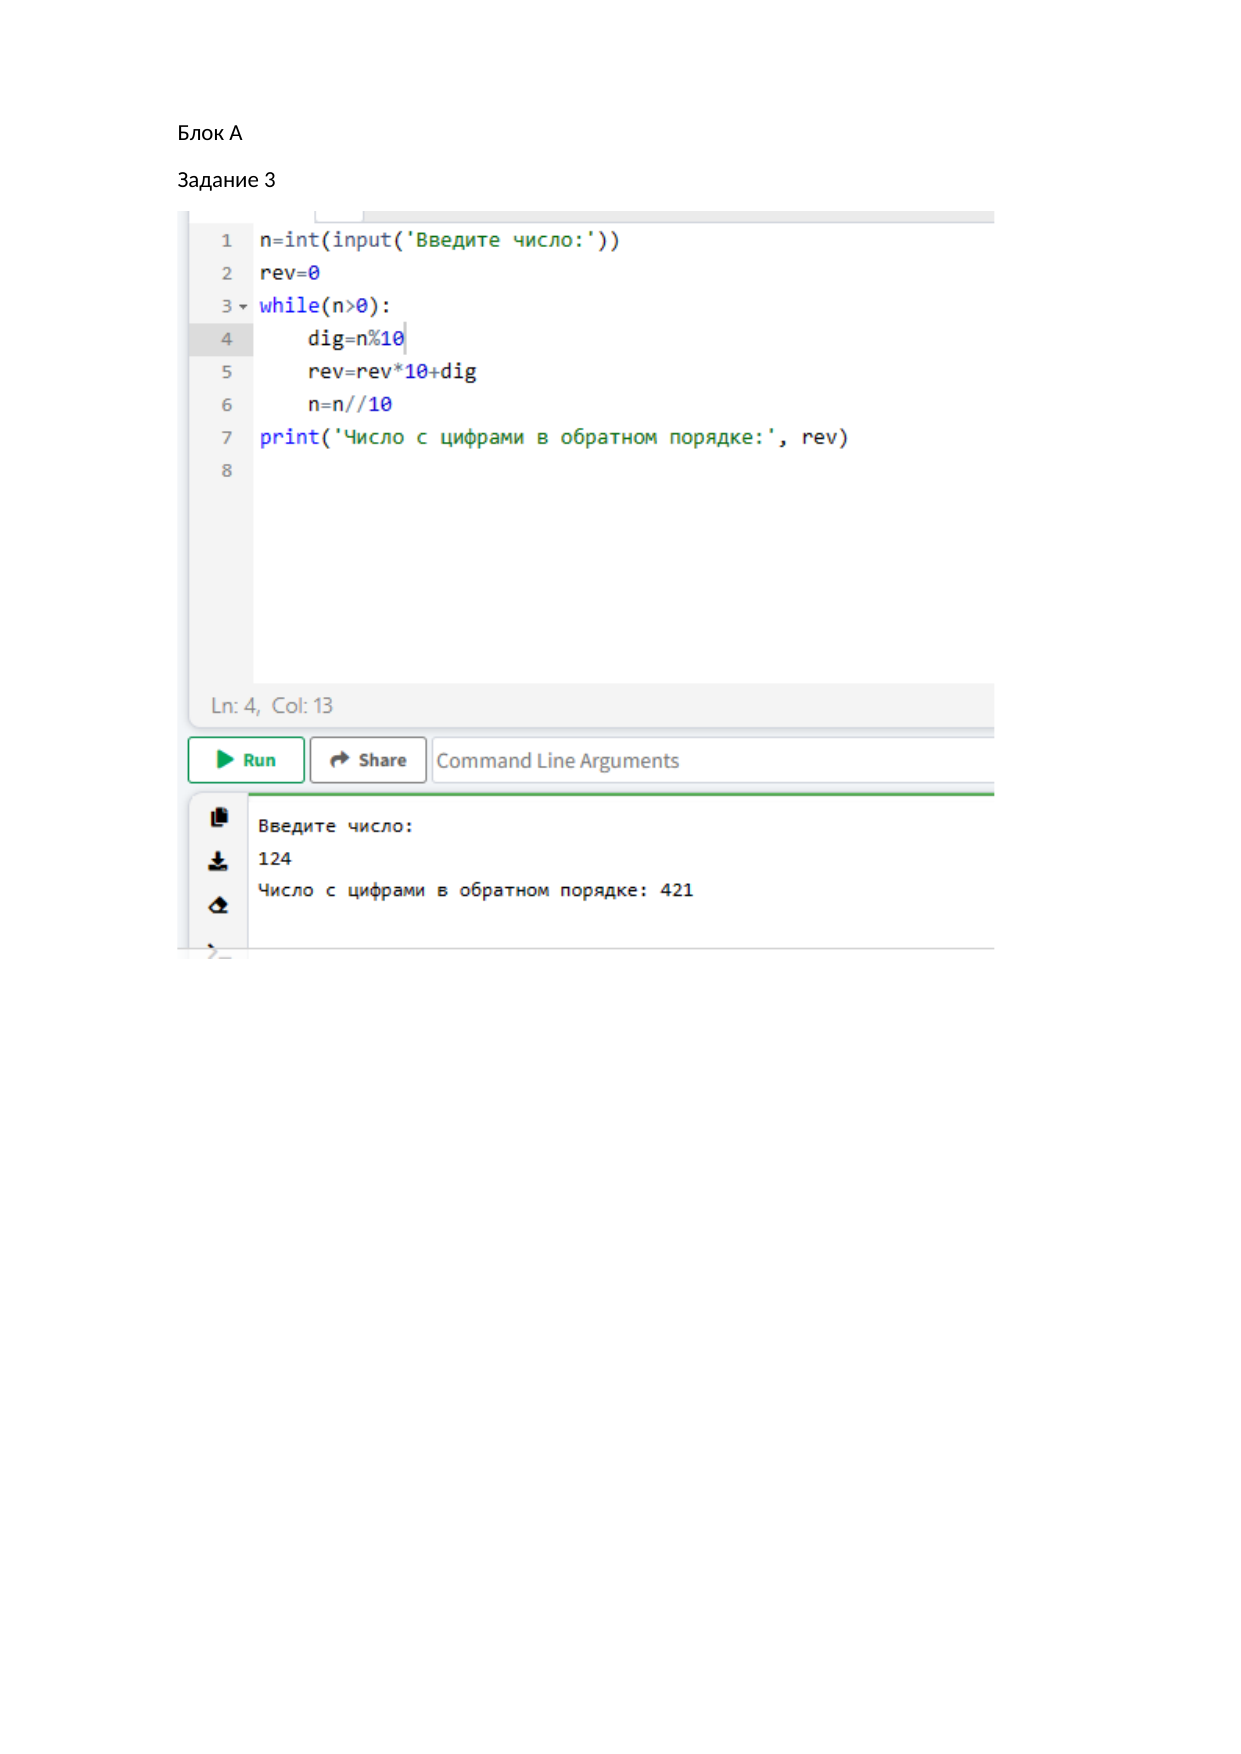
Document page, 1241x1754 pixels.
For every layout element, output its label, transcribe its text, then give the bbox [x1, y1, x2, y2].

text Блок А [177, 118, 1152, 146]
text Задание 3 [177, 165, 1152, 193]
picture [177, 211, 995, 959]
